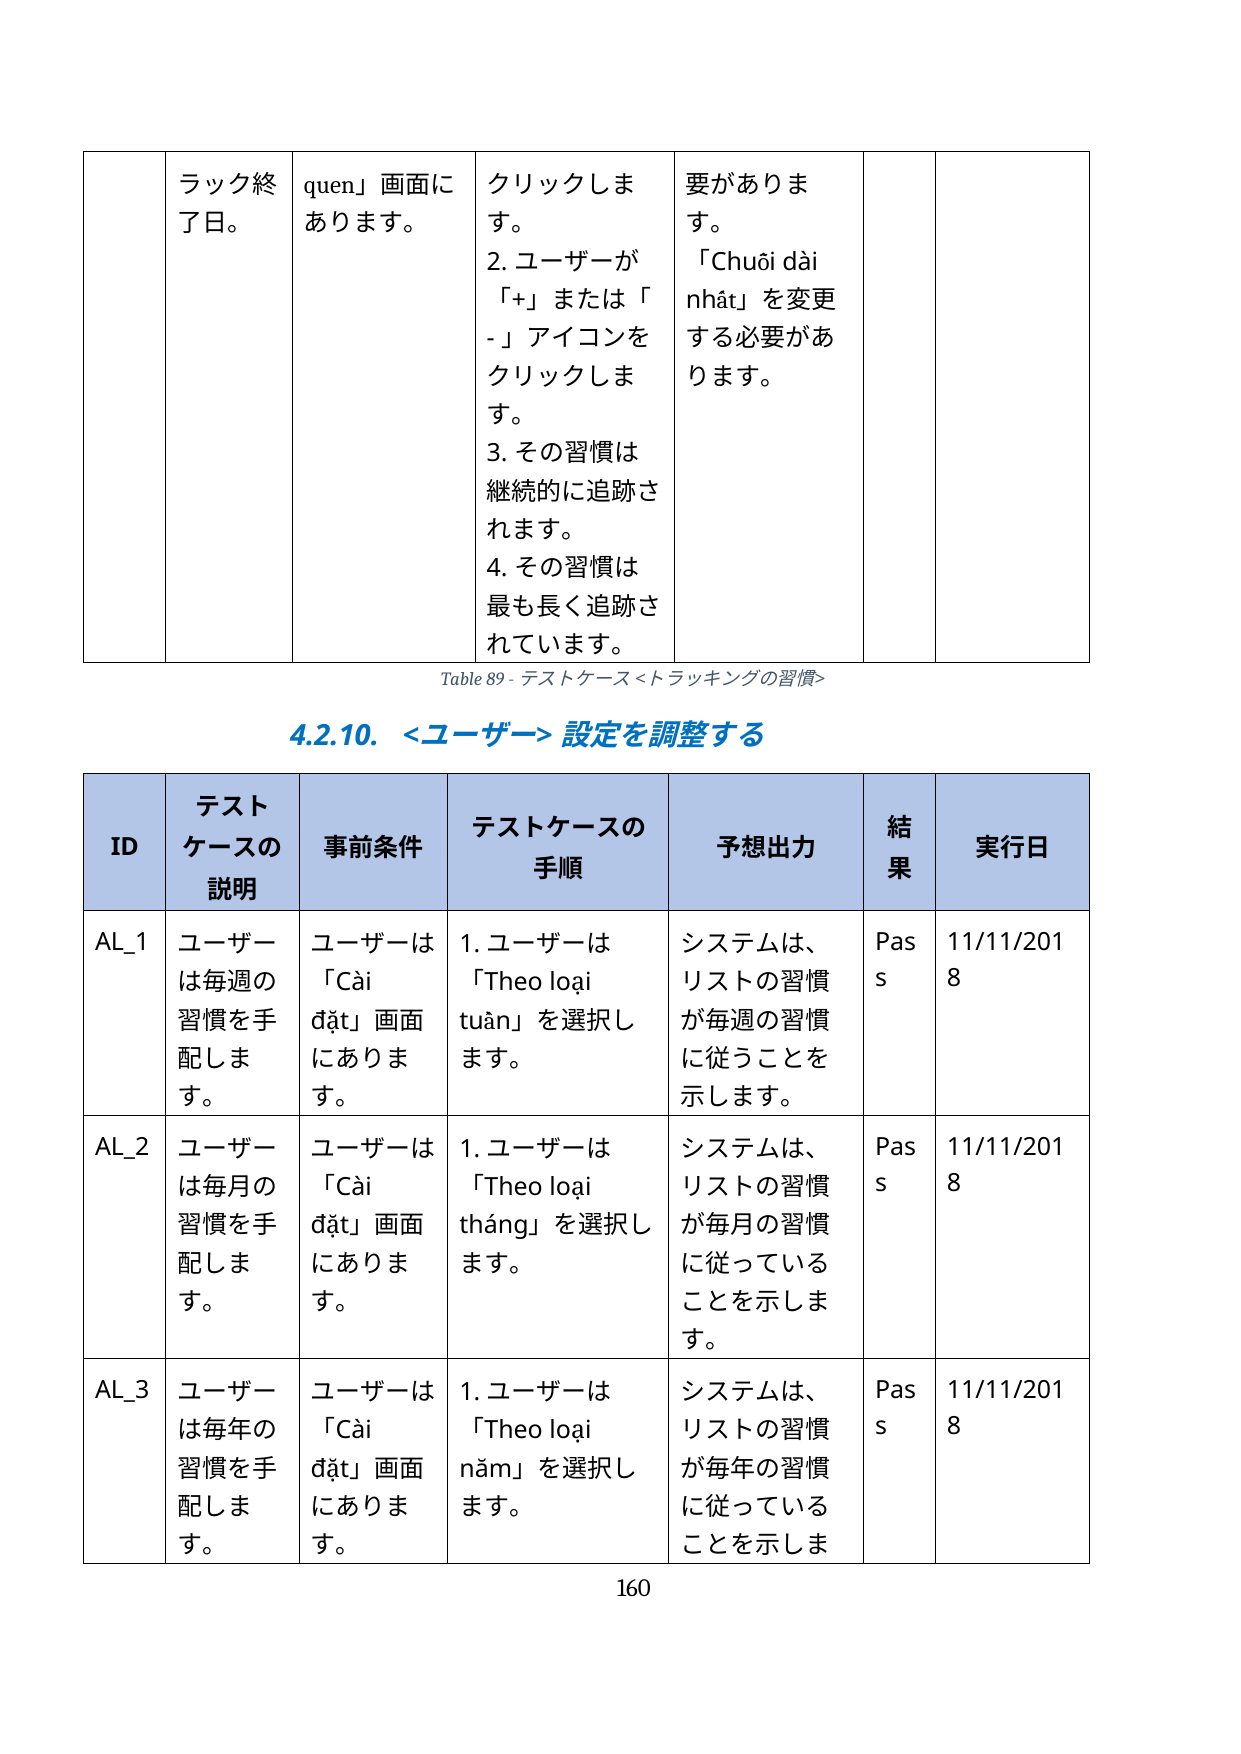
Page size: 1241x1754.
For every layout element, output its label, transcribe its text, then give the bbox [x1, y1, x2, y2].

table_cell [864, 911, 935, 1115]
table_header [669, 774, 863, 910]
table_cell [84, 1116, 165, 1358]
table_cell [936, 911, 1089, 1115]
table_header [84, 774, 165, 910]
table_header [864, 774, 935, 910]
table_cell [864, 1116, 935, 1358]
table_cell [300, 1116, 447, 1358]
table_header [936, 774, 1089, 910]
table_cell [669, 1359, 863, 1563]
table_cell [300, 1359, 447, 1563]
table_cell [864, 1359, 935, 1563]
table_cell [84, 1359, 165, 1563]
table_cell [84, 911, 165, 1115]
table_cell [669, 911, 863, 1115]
text Table - テストケース <トラッキングの習慣> [177, 663, 1090, 691]
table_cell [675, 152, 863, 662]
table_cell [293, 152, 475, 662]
list <ユーザー> 設定を調整する [290, 711, 1090, 754]
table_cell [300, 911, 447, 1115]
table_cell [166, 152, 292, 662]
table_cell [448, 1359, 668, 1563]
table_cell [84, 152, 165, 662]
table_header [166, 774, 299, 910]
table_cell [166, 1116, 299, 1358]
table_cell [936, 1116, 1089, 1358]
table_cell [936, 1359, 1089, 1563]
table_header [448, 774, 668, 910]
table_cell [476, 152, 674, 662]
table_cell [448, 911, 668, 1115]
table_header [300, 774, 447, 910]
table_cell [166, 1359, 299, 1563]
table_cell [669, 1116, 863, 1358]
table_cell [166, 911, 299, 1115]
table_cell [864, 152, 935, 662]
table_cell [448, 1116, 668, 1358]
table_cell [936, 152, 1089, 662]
